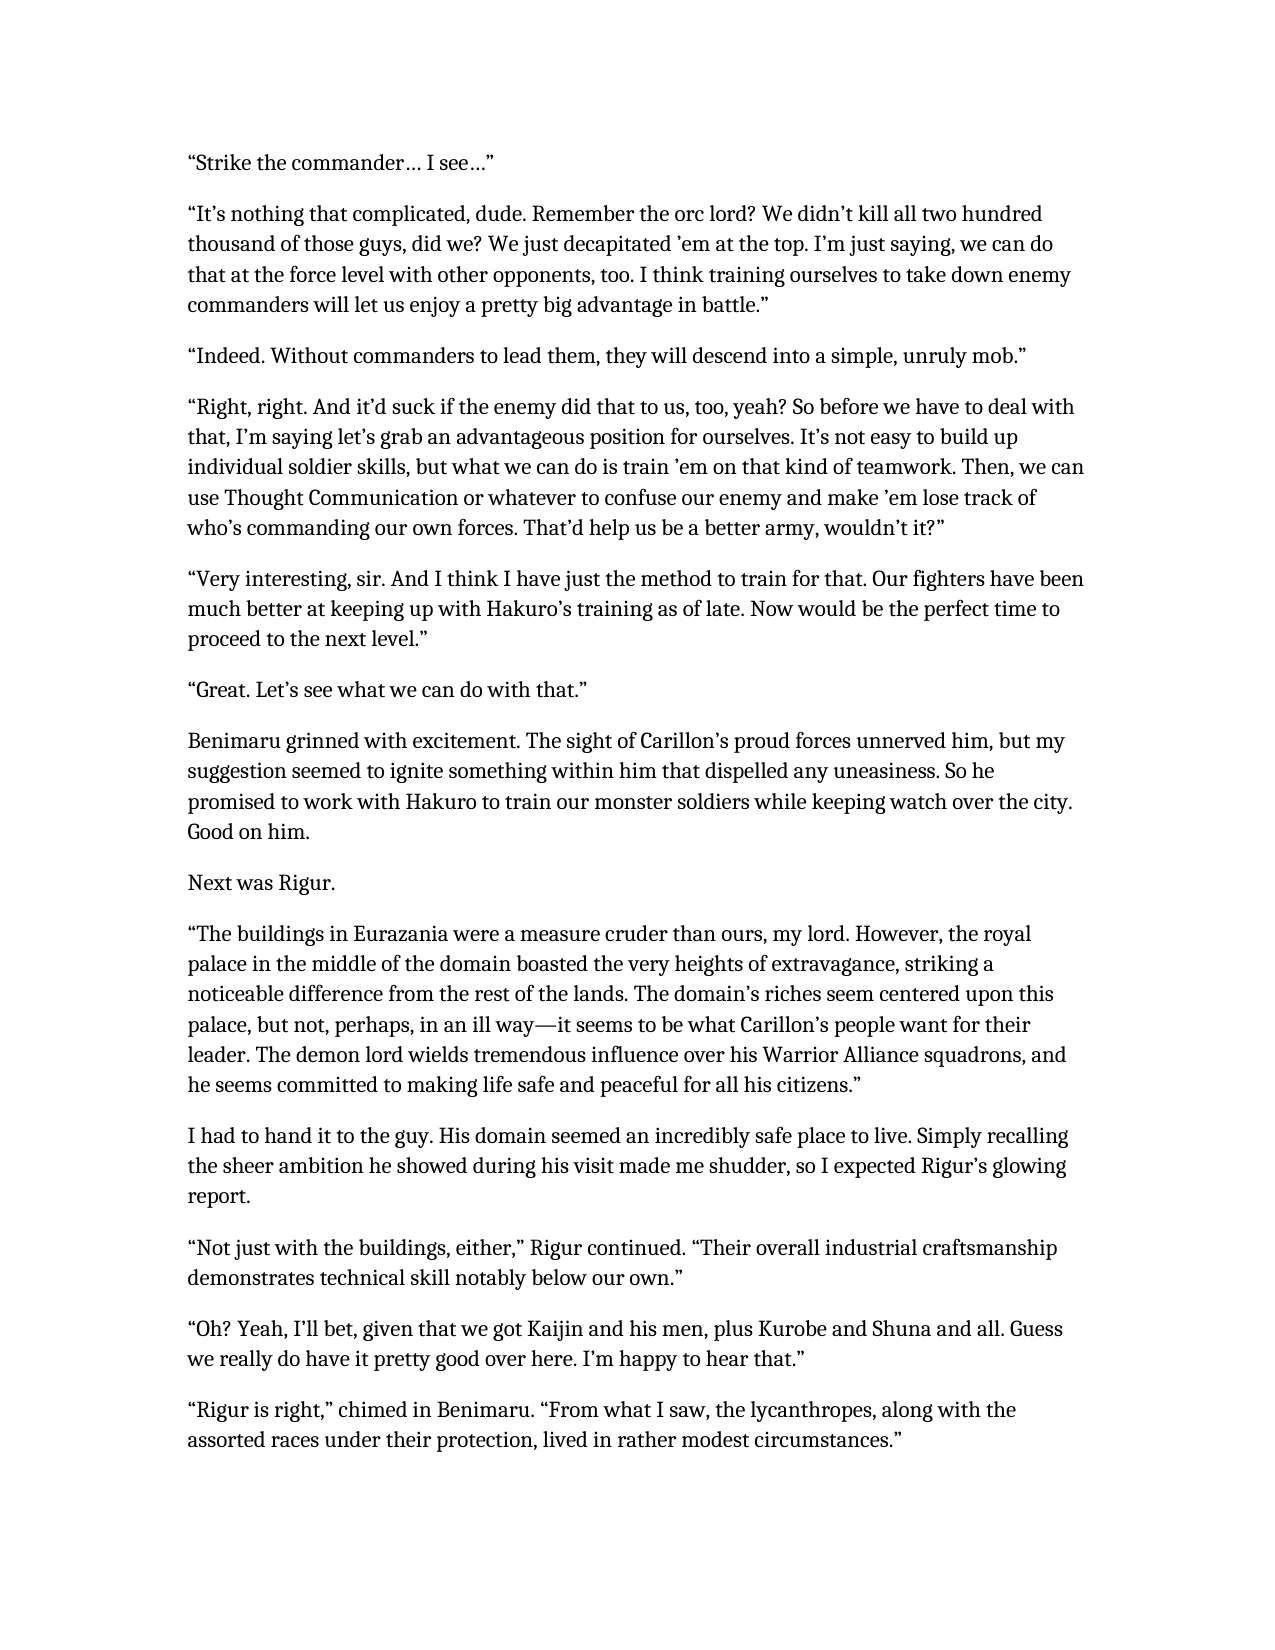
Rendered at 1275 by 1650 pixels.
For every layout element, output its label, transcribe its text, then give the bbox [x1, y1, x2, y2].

text “Oh? Yeah, I’ll bet, given that we got Kaijin and his men, plus Kurobe and Shuna and all. Guess we really do have it pretty good over here. I’m happy to hear that.” [187, 1316, 1087, 1372]
text “Great. Let’s see what we can do with that.” [187, 677, 1087, 703]
text “Very interesting, sir. And I think I have just the method to train for that. Our fighters have been much better at keeping up with Hakuro’s training as of late. Now would be the perfect time to proceed to the next level.” [187, 566, 1087, 652]
text “Indeed. Without commanders to lead them, they will descend into a simple, unruly mob.” [187, 343, 1087, 369]
text Benimaru grinned with excitement. The sight of Carillon’s proud forces unnerved him, but my suggestion seemed to ignite something within him that dispelled any uneasiness. So he promised to work with Hakuro to train our monster soldiers while keeping watch over the city. Good on him. [187, 728, 1087, 845]
text I had to hand it to the guy. His domain seemed an incredibly safe place to live. Simply recalling the sheer ambition he showed during his visit made me shudder, so I expected Rigur’s glowing report. [187, 1123, 1087, 1210]
text Next was Rigur. [187, 870, 1087, 896]
text “It’s nothing that complicated, dude. Remember the orc lord? We didn’t kill all two hundred thousand of those guys, did we? We just decapitated ’em at the top. I’m just saying, we can do that at the force level with other opponents, too. I think training ourselves to take down enemy commanders will let us enjoy a pretty big advantage in battle.” [187, 201, 1087, 318]
text “Strike the commander… I see…” [187, 150, 1087, 176]
text “Right, right. And it’d suck if the enemy did that to us, too, yeah? So before we have to deal with that, I’m saying let’s grab an advantageous position for ourselves. It’s not easy to build up individual soldier skills, but what we can do is train ’em on that kind of teamwork. Then, we can use Thought Communication or whatever to confuse our enemy and make ’em lose track of who’s commanding our own forces. That’d help us be a better army, wouldn’t it?” [187, 394, 1087, 541]
text “The buildings in Eurazania were a measure cruder than ours, my lord. However, the royal palace in the middle of the domain boasted the very heights of extravagance, striking a noticeable difference from the rest of the lands. The domain’s riches seem centered upon this palace, but not, perhaps, in an ill way—it seems to be what Carillon’s people want for their leader. The demon lord wields tremendous influence over his Warrior Alliance squadrons, and he seems committed to making life safe and peaceful for all his citizens.” [187, 921, 1087, 1098]
text “Not just with the buildings, either,” Rigur continued. “Their overall industrial craftsmanship demonstrates technical skill notably below our own.” [187, 1234, 1087, 1291]
text “Rigur is right,” chimed in Benimaru. “From what I saw, the lycanthropes, along with the assorted races under their protection, lived in rather modest circumstances.” [187, 1397, 1087, 1453]
